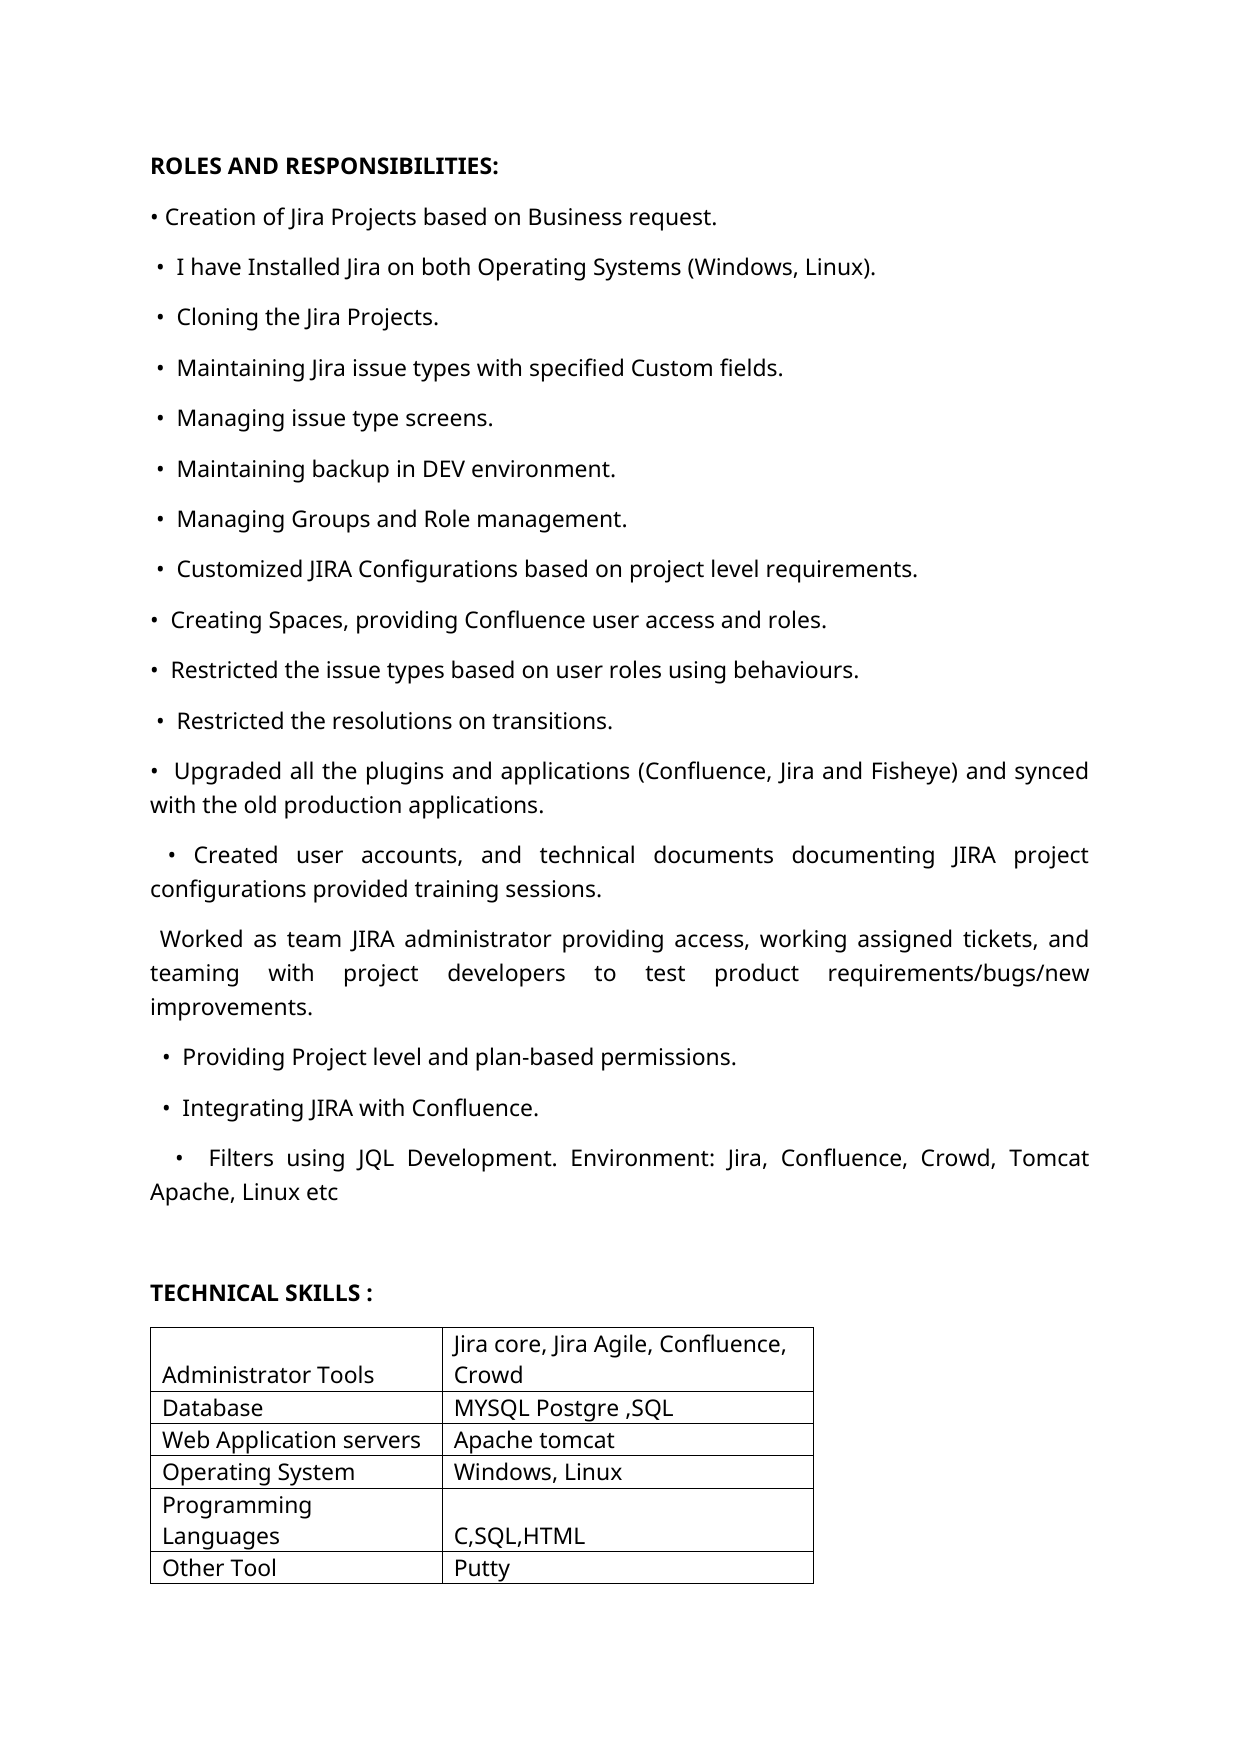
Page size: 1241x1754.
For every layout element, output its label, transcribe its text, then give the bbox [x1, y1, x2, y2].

table_header Jira core, Jira Agile, Confluence, Crowd [443, 1328, 813, 1391]
text • Upgraded all the plugins and applications (Confluence, Jira and Fisheye) and synced with the old production applications. [150, 755, 1090, 820]
table_cell Operating System [151, 1456, 442, 1487]
text Worked as team JIRA administrator providing access, working assigned tickets, and teaming with project developers to test product requirements/bugs/new improvements. [150, 923, 1090, 1022]
text • Managing Groups and Role management. [150, 503, 1090, 534]
table_cell Web Application servers [151, 1424, 442, 1455]
table_cell Apache tomcat [443, 1424, 813, 1455]
text • Managing issue type screens. [150, 402, 1090, 433]
text • Created user accounts, and technical documents documenting JIRA project configurations provided training sessions. [150, 839, 1090, 904]
text • Filters using JQL Development. Environment: Jira, Confluence, Crowd, Tomcat Apache, Linux etc [150, 1142, 1090, 1207]
table_cell MYSQL Postgre ,SQL [443, 1392, 813, 1423]
text • Maintaining backup in DEV environment. [150, 452, 1090, 484]
text ROLES AND RESPONSIBILITIES: [150, 150, 1090, 181]
text • Customized JIRA Configurations based on project level requirements. [150, 553, 1090, 584]
table_cell Programming Languages [151, 1489, 442, 1551]
table_cell Other Tool [151, 1552, 442, 1583]
text • I have Installed Jira on both Operating Systems (Windows, Linux). [150, 251, 1090, 282]
table_cell Windows, Linux [443, 1456, 813, 1487]
table_cell Database [151, 1392, 442, 1423]
text • Maintaining Jira issue types with specified Custom fields. [150, 352, 1090, 383]
text • Creating Spaces, providing Confluence user access and roles. [150, 604, 1090, 635]
text TECHNICAL SKILLS : [150, 1277, 1090, 1308]
text • Providing Project level and plan-based permissions. [150, 1041, 1090, 1072]
text • Restricted the issue types based on user roles using behaviours. [150, 654, 1090, 685]
text • Integrating JIRA with Confluence. [150, 1092, 1090, 1123]
table_header Administrator Tools [151, 1328, 442, 1391]
text • Cloning the Jira Projects. [150, 301, 1090, 332]
table_cell Putty [443, 1552, 813, 1583]
table_cell C,SQL,HTML [443, 1489, 813, 1551]
text • Restricted the resolutions on transitions. [150, 704, 1090, 736]
text • Creation of Jira Projects based on Business request. [150, 200, 1090, 232]
